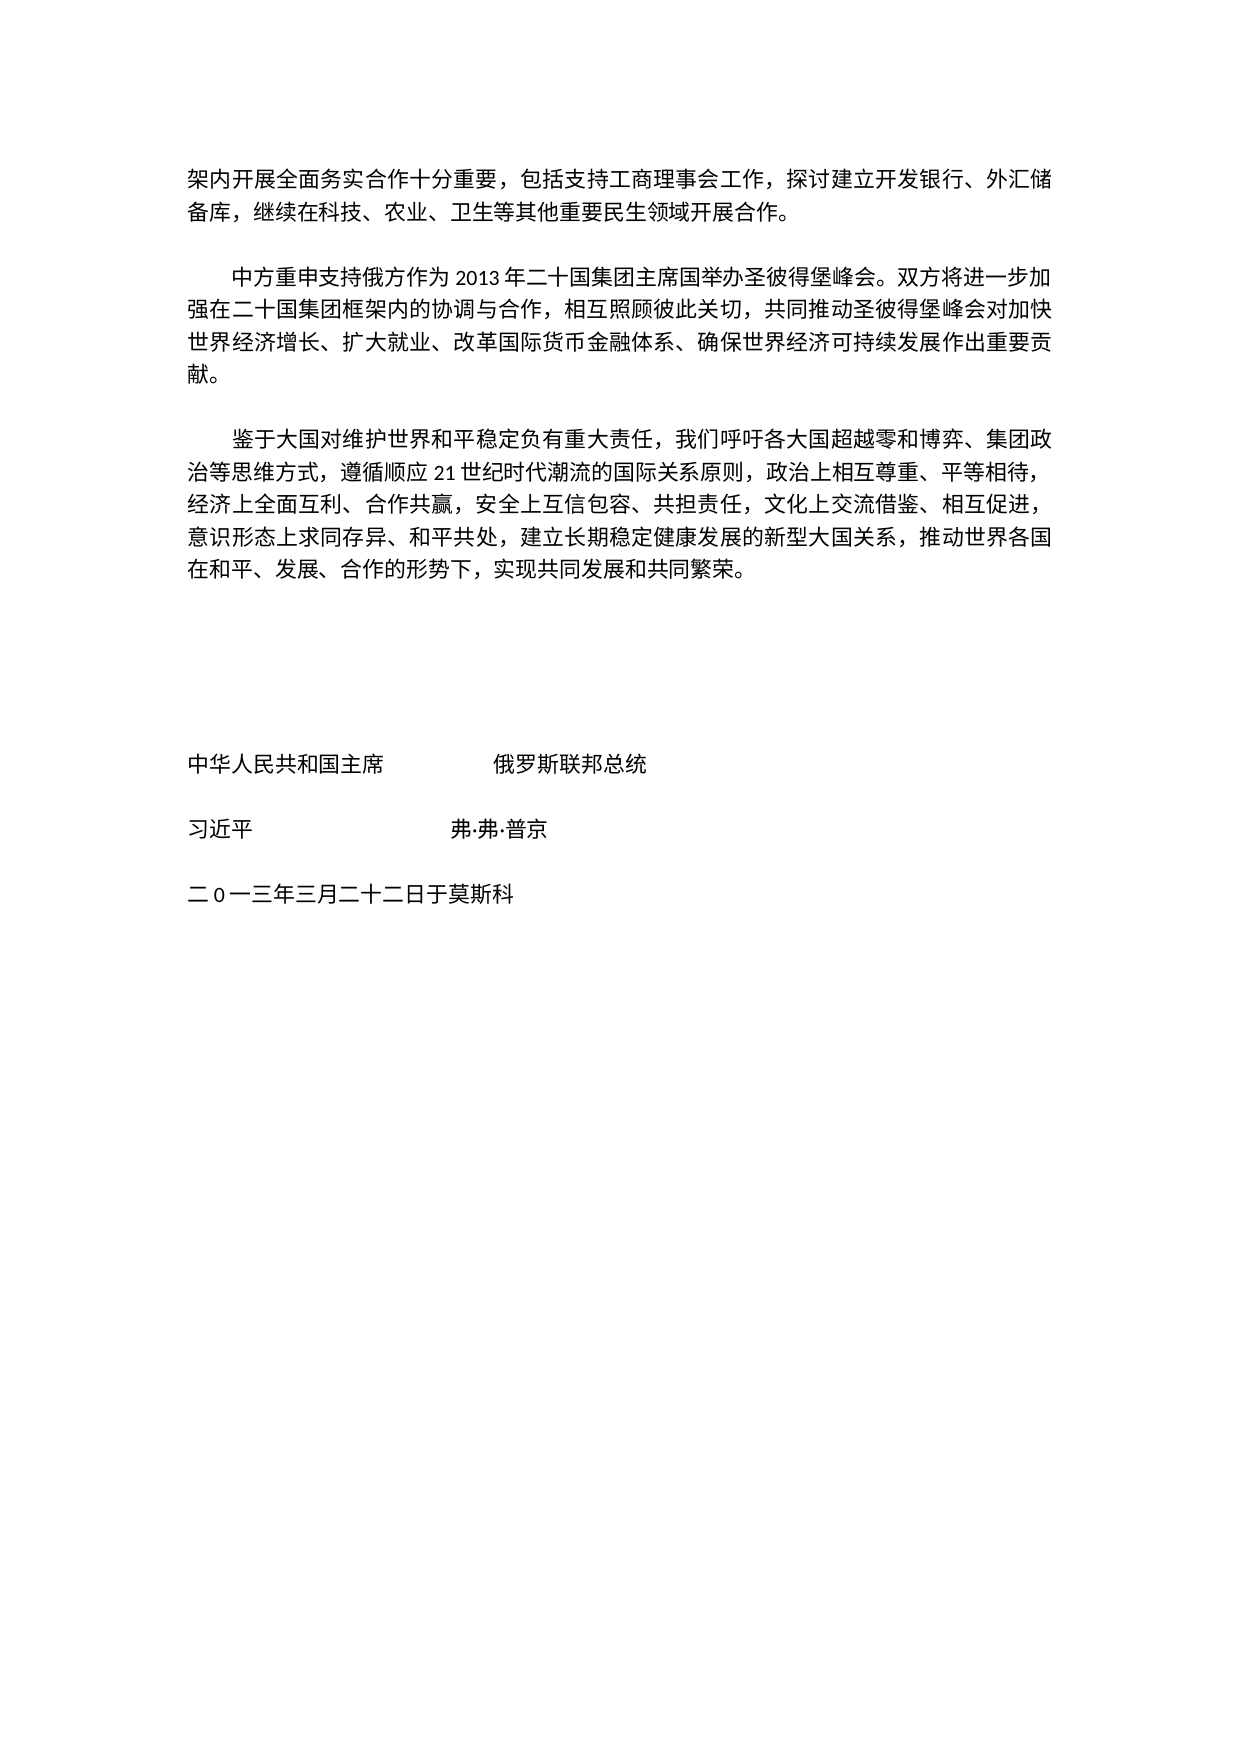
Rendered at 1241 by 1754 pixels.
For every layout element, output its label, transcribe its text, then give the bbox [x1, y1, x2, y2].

text 习近平 弗·弗·普京 [187, 812, 1053, 844]
text 二0一三年三月二十二日于莫斯科 [187, 877, 1053, 909]
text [187, 162, 1053, 227]
text 中华人民共和国主席 俄罗斯联邦总统 [187, 747, 1053, 779]
text 中方重申支持俄方作为2013年二十国集团主席国举办圣彼得堡峰会。双方将进一步加强在二十国集团框架内的协调与合作，相互照顾彼此关切，共同推动圣彼得堡峰会对加快世界经济增长、扩大就业、改革国际货币金融体系、确保世界经济可持续发展作出重要贡献。 [187, 259, 1053, 389]
text 鉴于大国对维护世界和平稳定负有重大责任，我们呼吁各大国超越零和博弈、集团政治等思维方式，遵循顺应21世纪时代潮流的国际关系原则，政治上相互尊重、平等相待，经济上全面互利、合作共赢，安全上互信包容、共担责任，文化上交流借鉴、相互促进，意识形态上求同存异、和平共处，建立长期稳定健康发展的新型大国关系，推动世界各国在和平、发展、合作的形势下，实现共同发展和共同繁荣。 [187, 422, 1053, 584]
